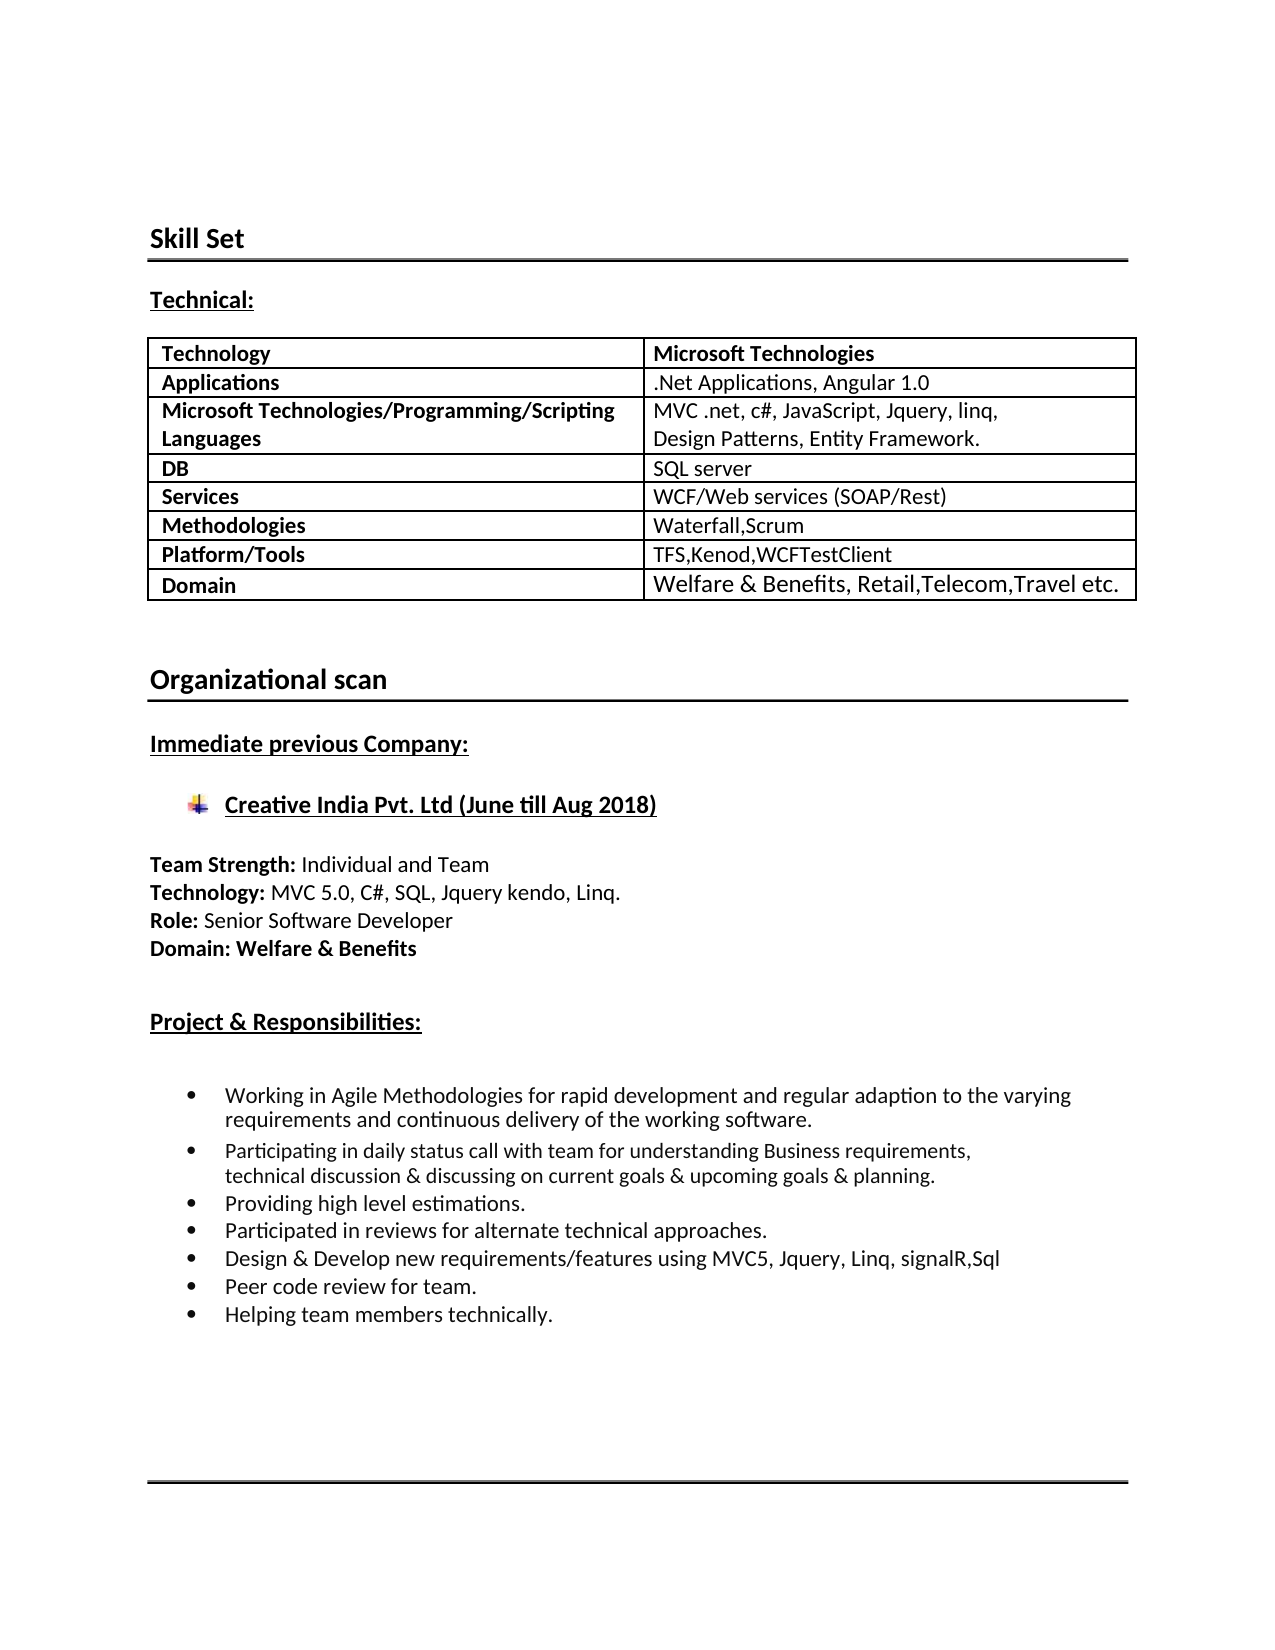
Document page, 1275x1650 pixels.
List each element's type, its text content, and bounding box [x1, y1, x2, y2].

text Role: Senior Software Developer [150, 906, 1135, 934]
table_cell Methodologies [149, 512, 643, 538]
list Working in Agile Methodologies for rapid development and regular adaption to the varying requirements and continuous delivery of the working software. [187, 1083, 1073, 1133]
table_cell Design Patterns, Entity Framework. [645, 424, 1135, 453]
table_cell SQL server [645, 455, 1135, 481]
table_cell Platform/Tools [149, 541, 643, 567]
list Participated in reviews for alternate technical approaches. [187, 1217, 1135, 1244]
picture [187, 793, 209, 814]
table_cell DB [149, 455, 643, 481]
list Providing high level estimations. [187, 1189, 1135, 1217]
table_cell Services [149, 483, 643, 510]
table_cell MVC .net, c#, JavaScript, Jquery, linq, [645, 398, 1135, 424]
list Design & Develop new requirements/features using MVC5, Jquery, Linq, signalR,Sql [187, 1244, 1135, 1272]
picture [147, 1480, 1129, 1484]
list Participating in daily status call with team for understanding Business requirements, technical discussion & discussing on current goals & upcoming goals & planning. [187, 1139, 1037, 1188]
text Creative India Pvt. Ltd (June till Aug 2018) [225, 790, 1135, 820]
text Organizational scan [150, 661, 1135, 697]
table_cell Languages [149, 424, 643, 453]
table_cell Microsoft Technologies/Programming/Scripting [149, 398, 643, 424]
picture [147, 258, 1129, 262]
table_cell Applications [149, 369, 643, 396]
text Domain: Welfare & Benefits [150, 934, 1135, 962]
text Skill Set [150, 221, 1135, 256]
table_header Technology [149, 339, 643, 367]
table_cell Welfare & Benefits, Retail,Telecom,Travel etc. [645, 570, 1135, 599]
table_cell .Net Applications, Angular 1.0 [645, 369, 1135, 396]
table_cell WCF/Web services (SOAP/Rest) [645, 483, 1135, 510]
table_header Microsoft Technologies [645, 339, 1135, 367]
text Team Strength: Individual and Team [150, 850, 1135, 878]
table_cell Waterfall,Scrum [645, 512, 1135, 538]
table_cell Domain [149, 570, 643, 599]
text Immediate previous Company: [150, 729, 1135, 759]
text Project & Responsibilities: [150, 1006, 1135, 1037]
text Technical: [150, 284, 1135, 314]
list Peer code review for team. [187, 1272, 1135, 1301]
table_cell TFS,Kenod,WCFTestClient [645, 541, 1135, 567]
text Technology: MVC 5.0, C#, SQL, Jquery kendo, Linq. [150, 878, 1135, 906]
list Helping team members technically. [187, 1301, 1135, 1328]
